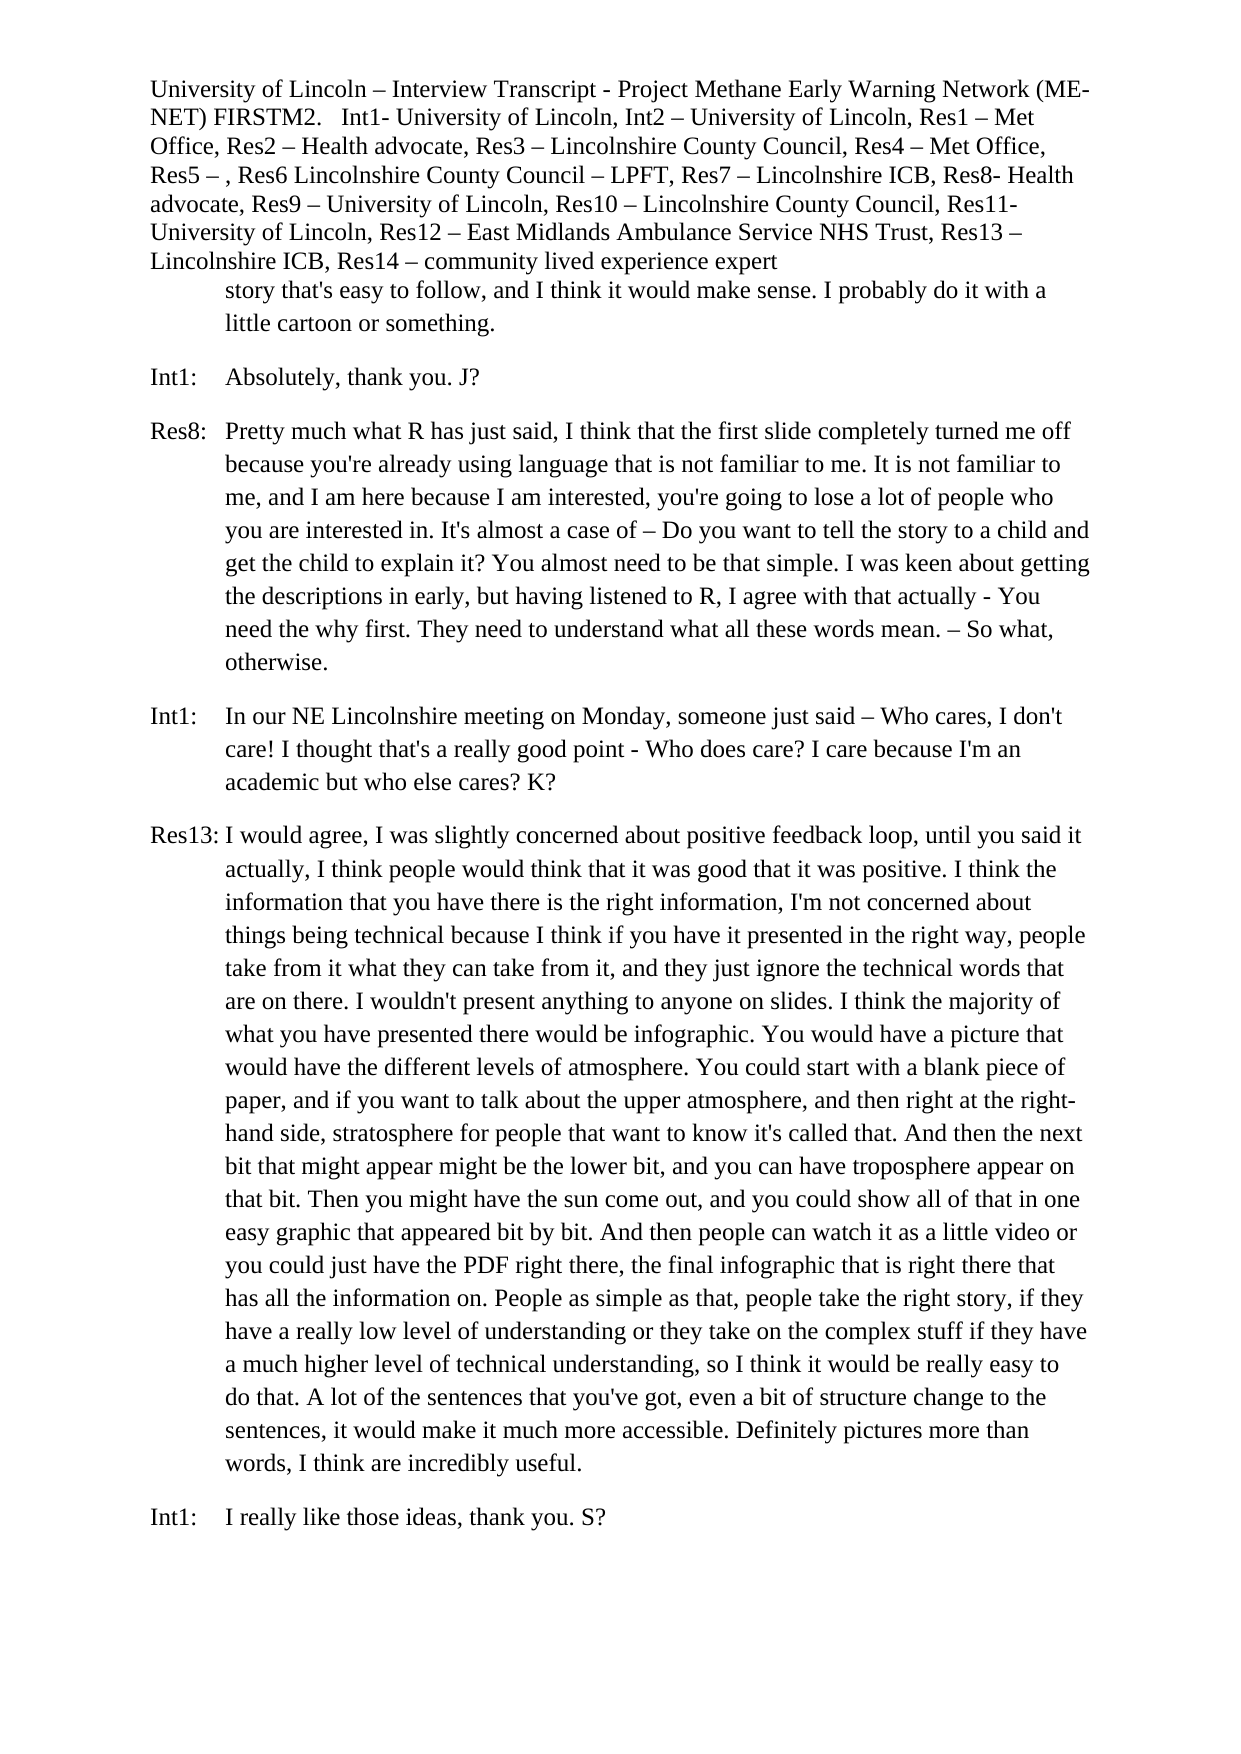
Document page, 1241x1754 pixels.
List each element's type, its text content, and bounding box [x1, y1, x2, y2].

text Int1: I really like those ideas, thank you. S? [150, 1502, 1090, 1531]
text Res13: I would agree, I was slightly concerned about positive feedback loop, until you said it actually, I think people would think that it was good that it was positive. I think the information that you have there is the right information, I'm not concerned about things being technical because I think if you have it presented in the right way, people take from it what they can take from it, and they just ignore the technical words that are on there. I wouldn't present anything to anyone on slides. I think the majority of what you have presented there would be infographic. You would have a picture that would have the different levels of atmosphere. You could start with a blank piece of paper, and if you want to talk about the upper atmosphere, and then right at the right-hand side, stratosphere for people that want to know it's called that. And then the next bit that might appear might be the lower bit, and you can have troposphere appear on that bit. Then you might have the sun come out, and you could show all of that in one easy graphic that appeared bit by bit. And then people can watch it as a little video or you could just have the PDF right there, the final infographic that is right there that has all the information on. People as simple as that, people take the right story, if they have a really low level of understanding or they take on the complex stuff if they have a much higher level of technical understanding, so I think it would be really easy to do that. A lot of the sentences that you've got, even a bit of structure change to the sentences, it would make it much more accessible. Definitely pictures more than words, I think are incredibly useful. [150, 821, 1090, 1477]
text Res8: Pretty much what R has just said, I think that the first slide completely turned me off because you're already using language that is not familiar to me. It is not familiar to me, and I am here because I am interested, you're going to lose a lot of people who you are interested in. It's almost a case of – Do you want to tell the story to a child and get the child to explain it? You almost need to be that simple. I was keen about getting the descriptions in early, but having listened to R, I agree with that actually - You need the why first. They need to understand what all these words mean. – So what, otherwise. [150, 416, 1090, 676]
text Int1: In our NE Lincolnshire meeting on Monday, someone just said – Who cares, I don't care! I thought that's a really good point - Who does care? I care because I'm an academic but who else cares? K? [150, 701, 1090, 796]
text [150, 275, 1090, 337]
text Int1: Absolutely, thank you. J? [150, 362, 1090, 391]
